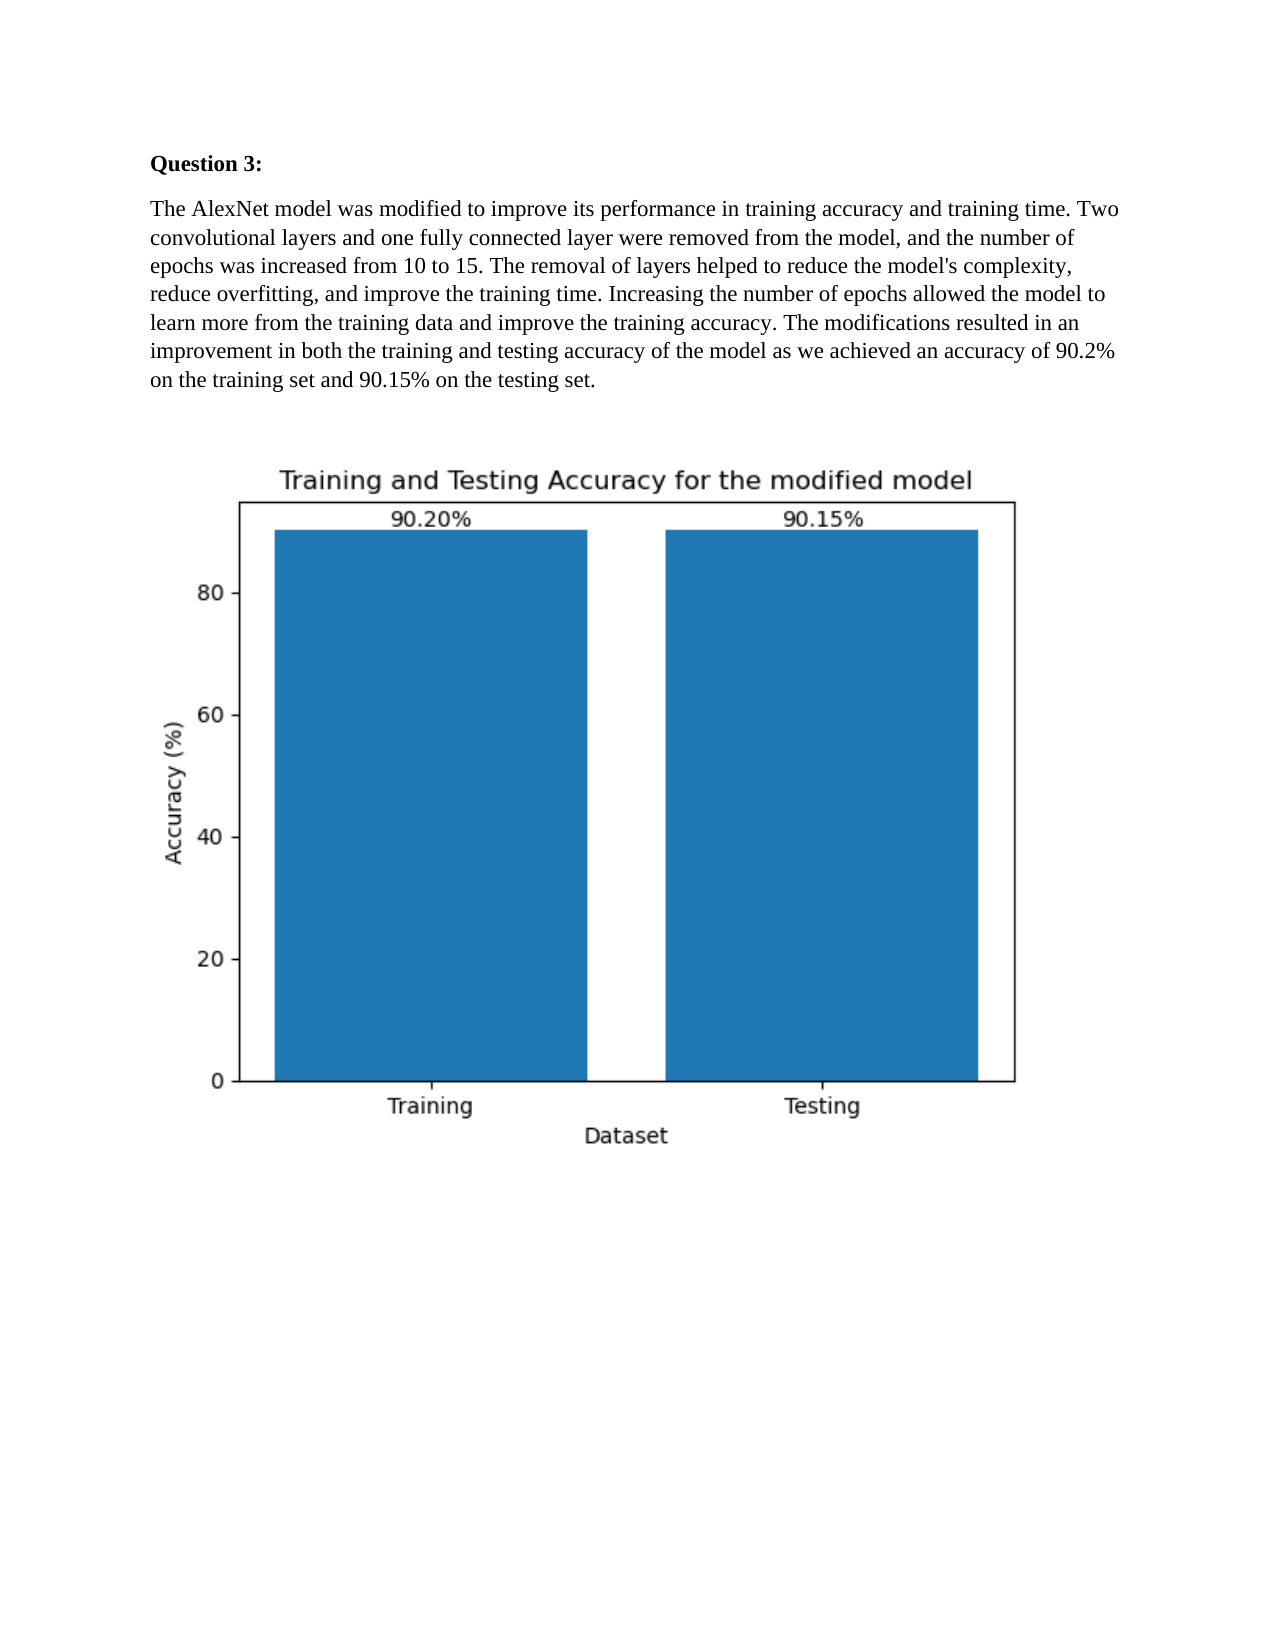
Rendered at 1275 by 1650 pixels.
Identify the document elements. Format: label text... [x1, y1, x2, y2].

picture [150, 456, 1030, 1164]
text Question 3: [150, 150, 1125, 176]
text The AlexNet model was modified to improve its performance in training accuracy and training time. Two convolutional layers and one fully connected layer were removed from the model, and the number of epochs was increased from 10 to 15. The removal of layers helped to reduce the model's complexity, reduce overfitting, and improve the training time. Increasing the number of epochs allowed the model to learn more from the training data and improve the training accuracy. The modifications resulted in an improvement in both the training and testing accuracy of the model as we achieved an accuracy of 90.2% on the training set and 90.15% on the testing set. [150, 195, 1125, 392]
